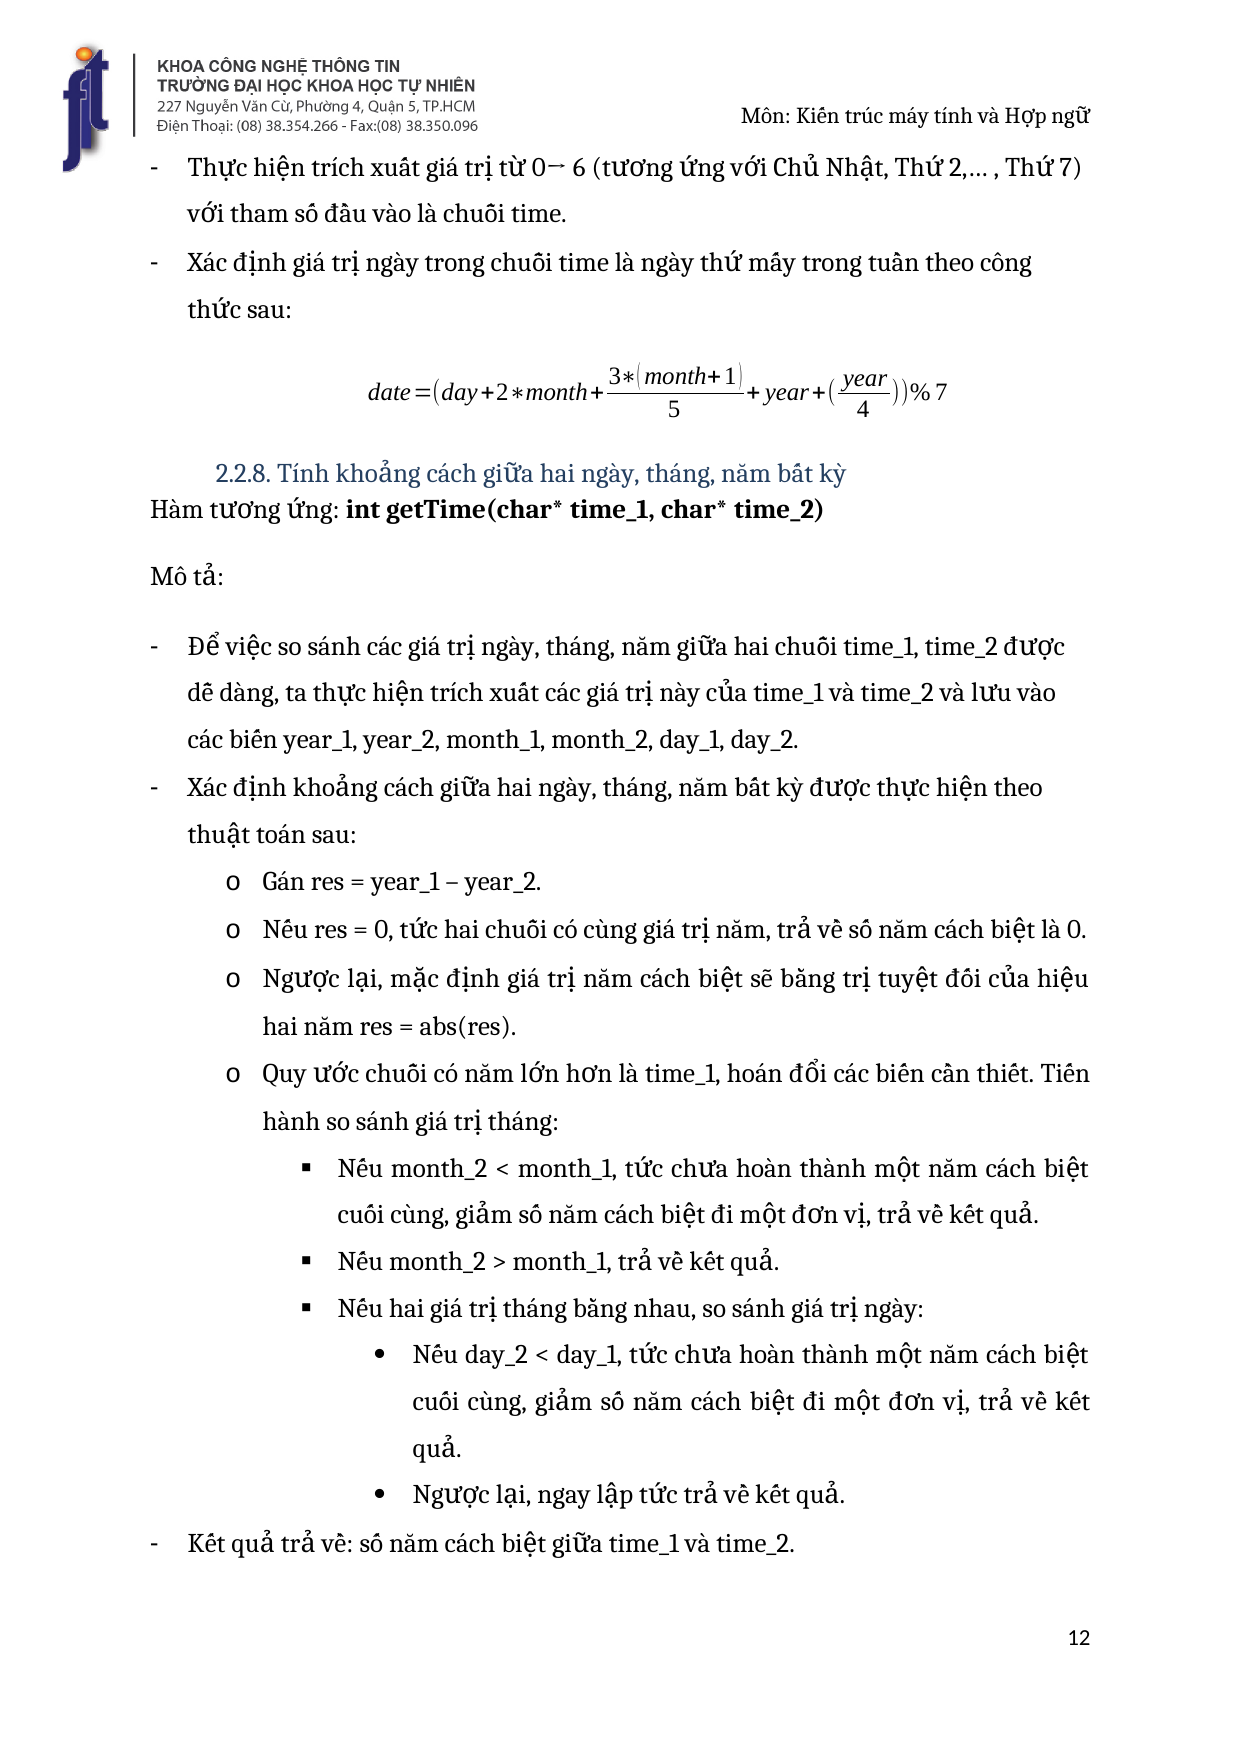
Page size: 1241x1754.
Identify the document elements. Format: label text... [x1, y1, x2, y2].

list Nếu res = 0, tức hai chuỗi có cùng giá trị năm, trả về số năm cách biệt là 0. [225, 914, 1090, 947]
list Để việc so sánh các giá trị ngày, tháng, năm giữa hai chuỗi time_1, time_2 được dễ dàng, ta thực hiện trích xuất các giá trị này của time_1 và time_2 và lưu vào các biến year_1, year_2, month_1, month_2, day_1, day_2. [150, 629, 1090, 755]
subtitle 2.2.8. Tính khoảng cách giữa hai ngày, tháng, năm bất kỳ [150, 458, 1090, 489]
text Mô tả: [150, 561, 1090, 592]
picture [39, 36, 677, 196]
list Kết quả trả về: số năm cách biệt giữa time_1 và time_2. [150, 1526, 1090, 1559]
list Ngược lại, ngay lập tức trả về kết quả. [375, 1479, 1090, 1511]
list Gán res = year_1 – year_2. [225, 866, 1090, 898]
list Quy ước chuỗi có năm lớn hơn là time_1, hoán đổi các biến cần thiết. Tiến hành so sánh giá trị tháng: [225, 1058, 1090, 1137]
list Xác định khoảng cách giữa hai ngày, tháng, năm bất kỳ được thực hiện theo thuật toán sau: [150, 771, 1090, 850]
list Xác định giá trị ngày trong chuỗi time là ngày thứ mấy trong tuần theo công thức sau: [150, 245, 1090, 325]
text Hàm tương ứng: int getTime(char* time_1, char* time_2) [150, 494, 1090, 525]
list Thực hiện trích xuất giá trị từ 0→ 6 (tương ứng với Chủ Nhật, Thứ 2,… , Thứ 7) với tham số đầu vào là chuỗi time. [150, 150, 1090, 230]
list Nếu hai giá trị tháng bằng nhau, so sánh giá trị ngày: [300, 1293, 1090, 1324]
list Ngược lại, mặc định giá trị năm cách biệt sẽ bằng trị tuyệt đối của hiệu hai năm res = abs(res). [225, 963, 1090, 1042]
list Nếu month_2 < month_1, tức chưa hoàn thành một năm cách biệt cuối cùng, giảm số năm cách biệt đi một đơn vị, trả về kết quả. [300, 1153, 1090, 1231]
list Nếu month_2 > month_1, trả về kết quả. [300, 1246, 1090, 1277]
list Nếu day_2 < day_1, tức chưa hoàn thành một năm cách biệt cuối cùng, giảm số năm cách biệt đi một đơn vị, trả về kết quả. [375, 1339, 1090, 1464]
